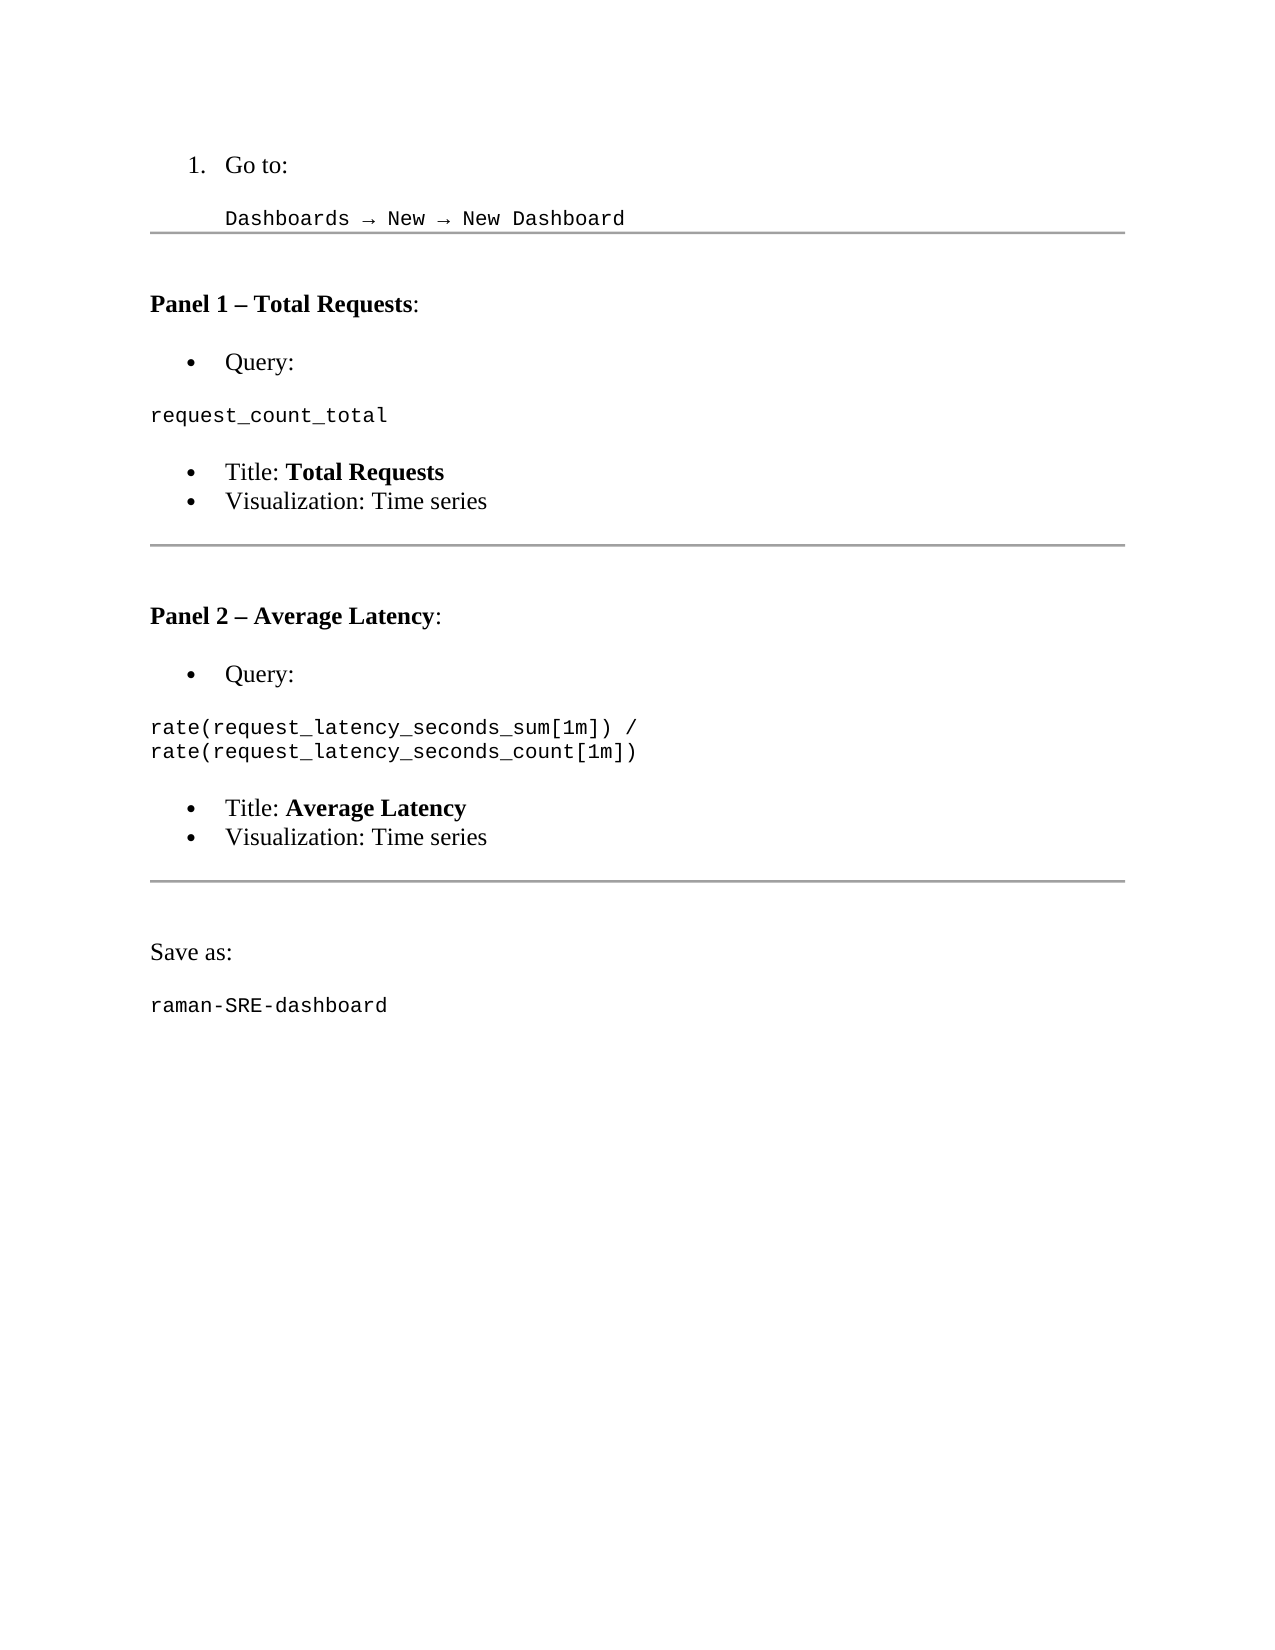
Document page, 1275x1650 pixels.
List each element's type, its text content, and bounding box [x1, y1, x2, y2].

list Visualization: Time series [187, 822, 1125, 851]
text Panel 1 – Total Requests: [150, 289, 1125, 317]
list Title: Average Latency [187, 793, 1125, 822]
text Save as: [150, 937, 1125, 966]
text Panel 2 – Average Latency: [150, 601, 1125, 630]
list Go to: [187, 150, 1125, 179]
text Dashboards → New → New Dashboard [225, 208, 1125, 231]
text raman-SRE-dashboard [150, 995, 1125, 1019]
text request_count_total [150, 404, 1125, 428]
list Query: [187, 659, 1125, 688]
list Visualization: Time series [187, 486, 1125, 515]
list Query: [187, 347, 1125, 375]
list Title: Total Requests [187, 457, 1125, 486]
text rate(request_latency_seconds_sum[1m]) / rate(request_latency_seconds_count[1m]) [150, 717, 1125, 764]
